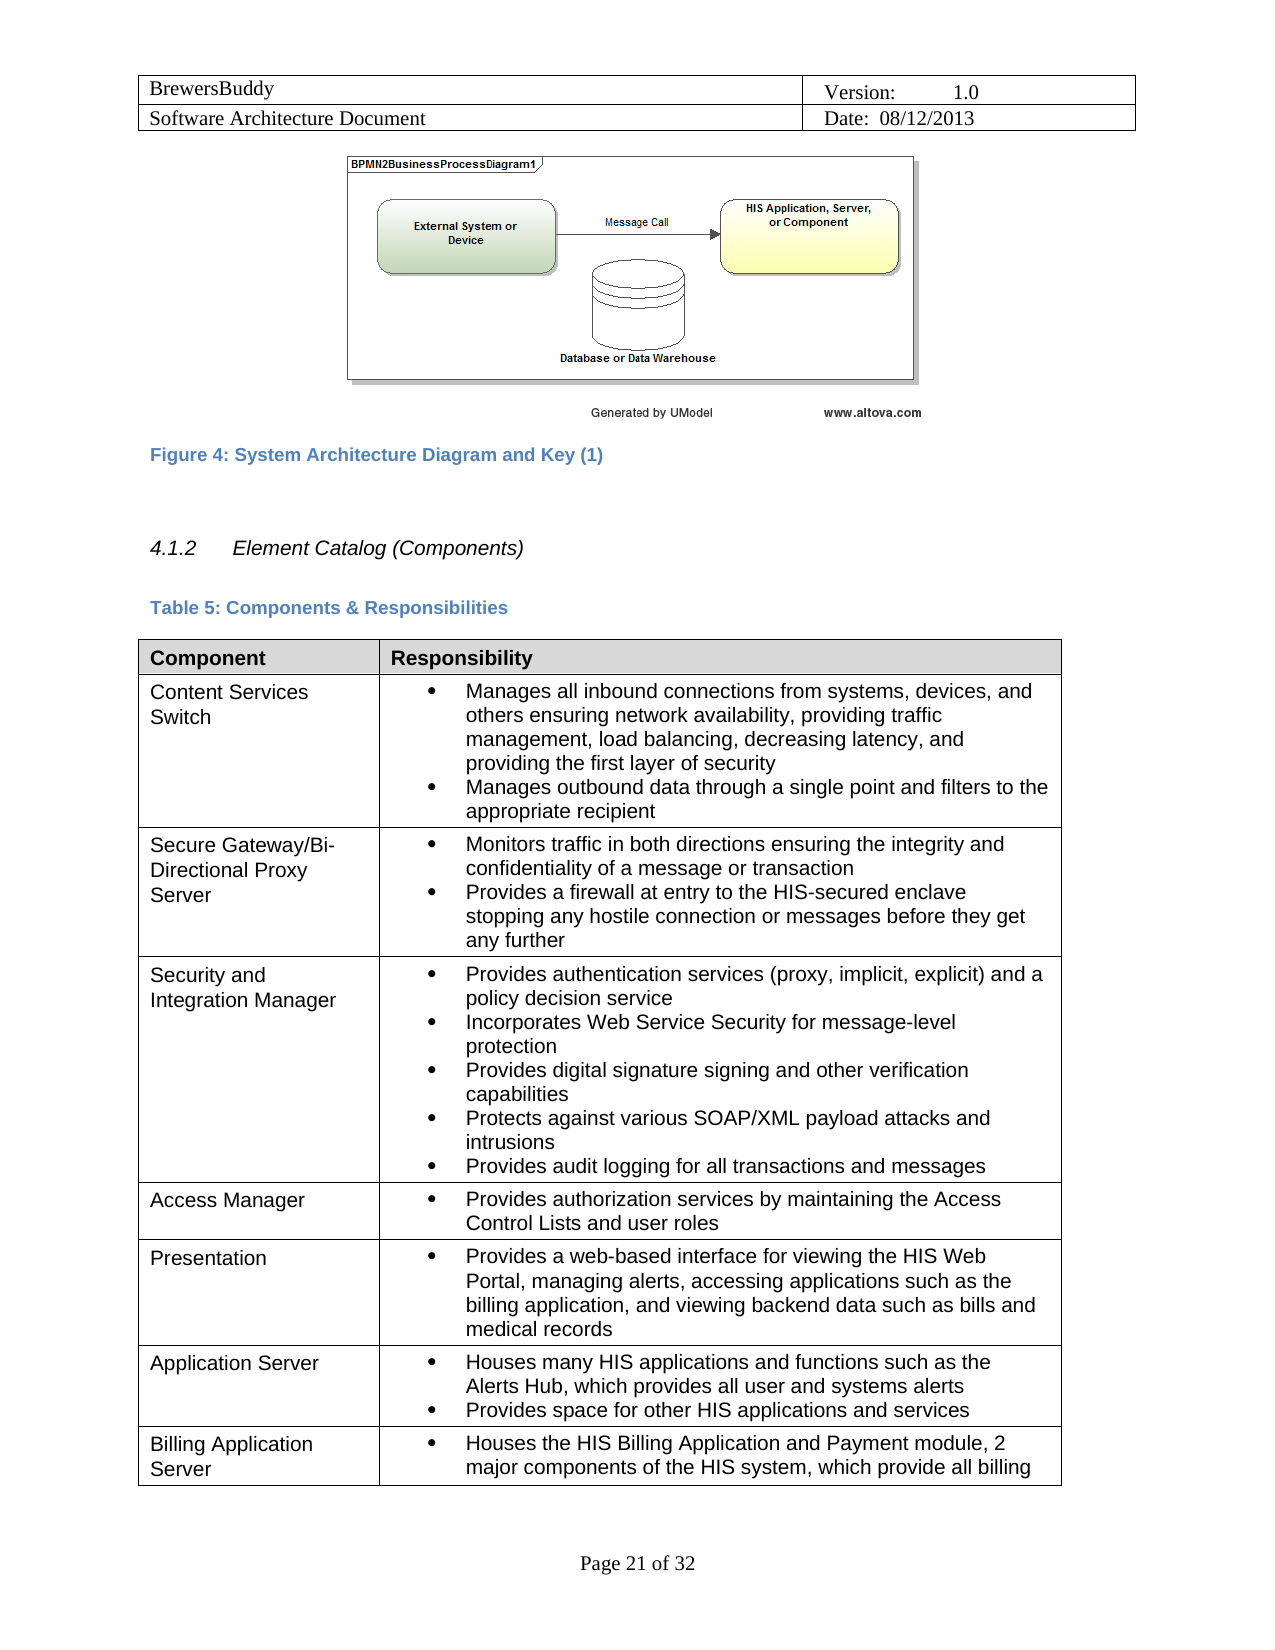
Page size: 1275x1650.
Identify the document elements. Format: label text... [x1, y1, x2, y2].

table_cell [380, 1427, 1061, 1485]
table_cell Provides a web-based interface for viewing the HIS Web Portal, managing alerts, accessing applications such as the billing application, and viewing backend data such as bills and medical records [380, 1240, 1061, 1344]
table_cell Billing Application Server [139, 1427, 379, 1485]
table_cell Content Services Switch [139, 675, 379, 827]
picture [346, 154, 929, 419]
table_cell Application Server [139, 1346, 379, 1426]
table_header Component [139, 640, 379, 673]
table_cell Monitors traffic in both directions ensuring the integrity and confidentiality of a message or transaction Provides a firewall at entry to the HIS-secured enclave stopping any hostile connection or messages before they get any further [380, 828, 1061, 956]
table_cell Provides authentication services (proxy, implicit, explicit) and a policy decision service Incorporates Web Service Security for message-level protection Provides digital signature signing and other verification capabilities Protects against various SOAP/XML payload attacks and intrusions Provides audit logging for all transactions and messages [380, 957, 1061, 1182]
table_header Responsibility [380, 640, 1061, 673]
subtitle Element Catalog (Components) [150, 536, 1125, 560]
text Table 5: Components & Responsibilities [150, 597, 1125, 618]
table_cell Houses many HIS applications and functions such as the Alerts Hub, which provides all user and systems alerts Provides space for other HIS applications and services [380, 1346, 1061, 1426]
table_cell Access Manager [139, 1183, 379, 1239]
text Figure 4: System Architecture Diagram and Key (1) [150, 444, 1125, 465]
table_cell Presentation [139, 1240, 379, 1344]
table_cell Security and Integration Manager [139, 957, 379, 1182]
table_cell Secure Gateway/Bi-Directional Proxy Server [139, 828, 379, 956]
table_cell Manages all inbound connections from systems, devices, and others ensuring network availability, providing traffic management, load balancing, decreasing latency, and providing the first layer of security Manages outbound data through a single point and filters to the appropriate recipient [380, 675, 1061, 827]
table_cell Provides authorization services by maintaining the Access Control Lists and user roles [380, 1183, 1061, 1239]
